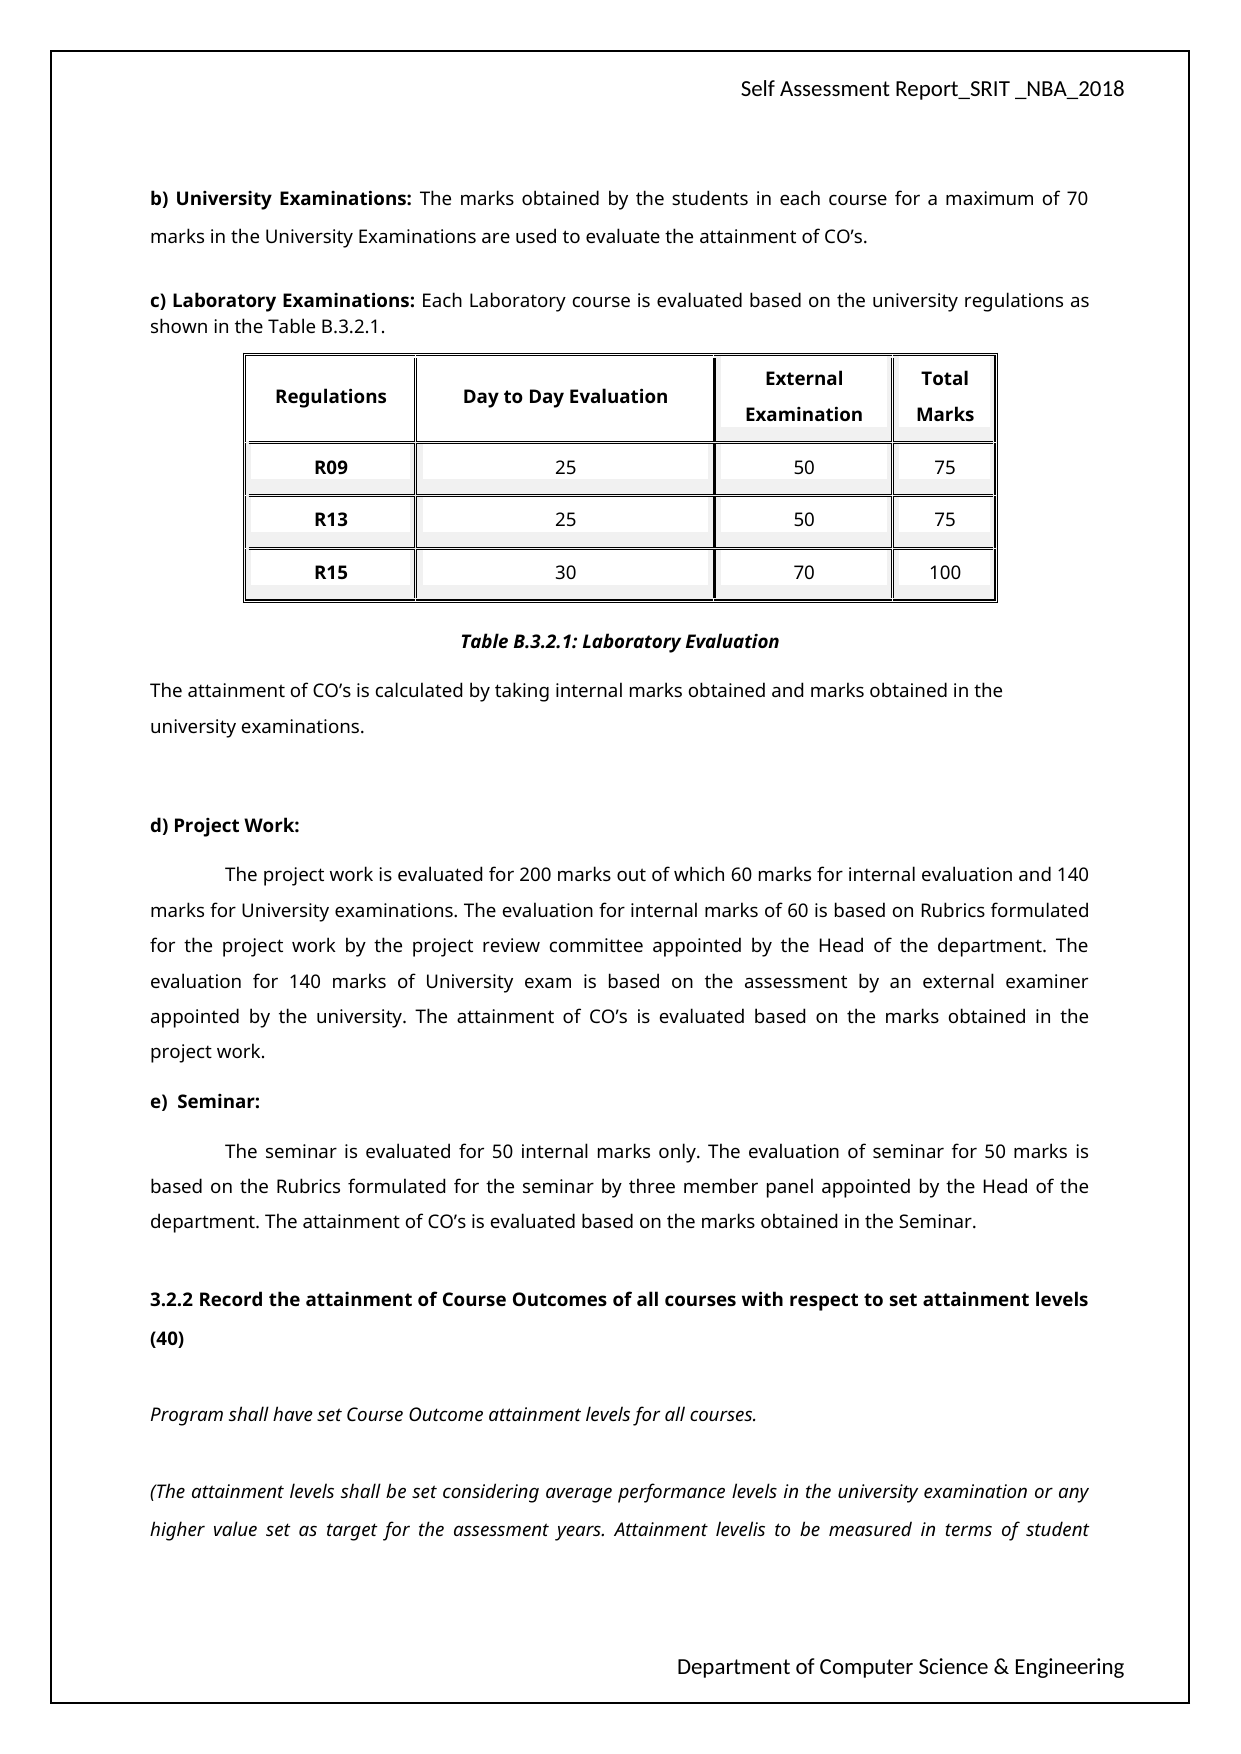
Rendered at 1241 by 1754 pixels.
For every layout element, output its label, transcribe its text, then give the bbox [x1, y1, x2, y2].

text The attainment of CO’s is calculated by taking internal marks obtained and marks obtained in the university examinations. [150, 668, 1090, 738]
text Program shall have set Course Outcome attainment levels for all courses. [150, 1401, 1090, 1427]
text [150, 1478, 1090, 1542]
text The project work is evaluated for 200 marks out of which 60 marks for internal evaluation and 140 marks for University examinations. The evaluation for internal marks of 60 is based on Rubrics formulated for the project work by the project review committee appointed by the Head of the department. The evaluation for 140 marks of University exam is based on the assessment by an external examiner appointed by the university. The attainment of CO’s is evaluated based on the marks obtained in the project work. [150, 852, 1090, 1064]
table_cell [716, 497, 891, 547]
text Table B.3.2.1: Laboratory Evaluation [150, 628, 1090, 653]
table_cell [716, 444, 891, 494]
text e) Seminar: [150, 1078, 1090, 1114]
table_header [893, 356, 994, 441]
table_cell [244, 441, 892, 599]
text b) University Examinations: The marks obtained by the students in each course for a maximum of 70 marks in the University Examinations are used to evaluate the attainment of CO’s. [150, 185, 1090, 249]
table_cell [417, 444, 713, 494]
text c) Laboratory Examinations: Each Laboratory course is evaluated based on the university regulations as shown in the Table B.3.2.1. [150, 287, 1090, 338]
text The seminar is evaluated for 50 internal marks only. The evaluation of seminar for 50 marks is based on the Rubrics formulated for the seminar by three member panel appointed by the Head of the department. The attainment of CO’s is evaluated based on the marks obtained in the Seminar. [150, 1128, 1090, 1234]
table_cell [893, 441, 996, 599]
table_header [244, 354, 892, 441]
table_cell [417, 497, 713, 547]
text 3.2.2 Record the attainment of Course Outcomes of all courses with respect to set attainment levels (40) [150, 1287, 1090, 1351]
text d) Project Work: [150, 802, 1090, 838]
